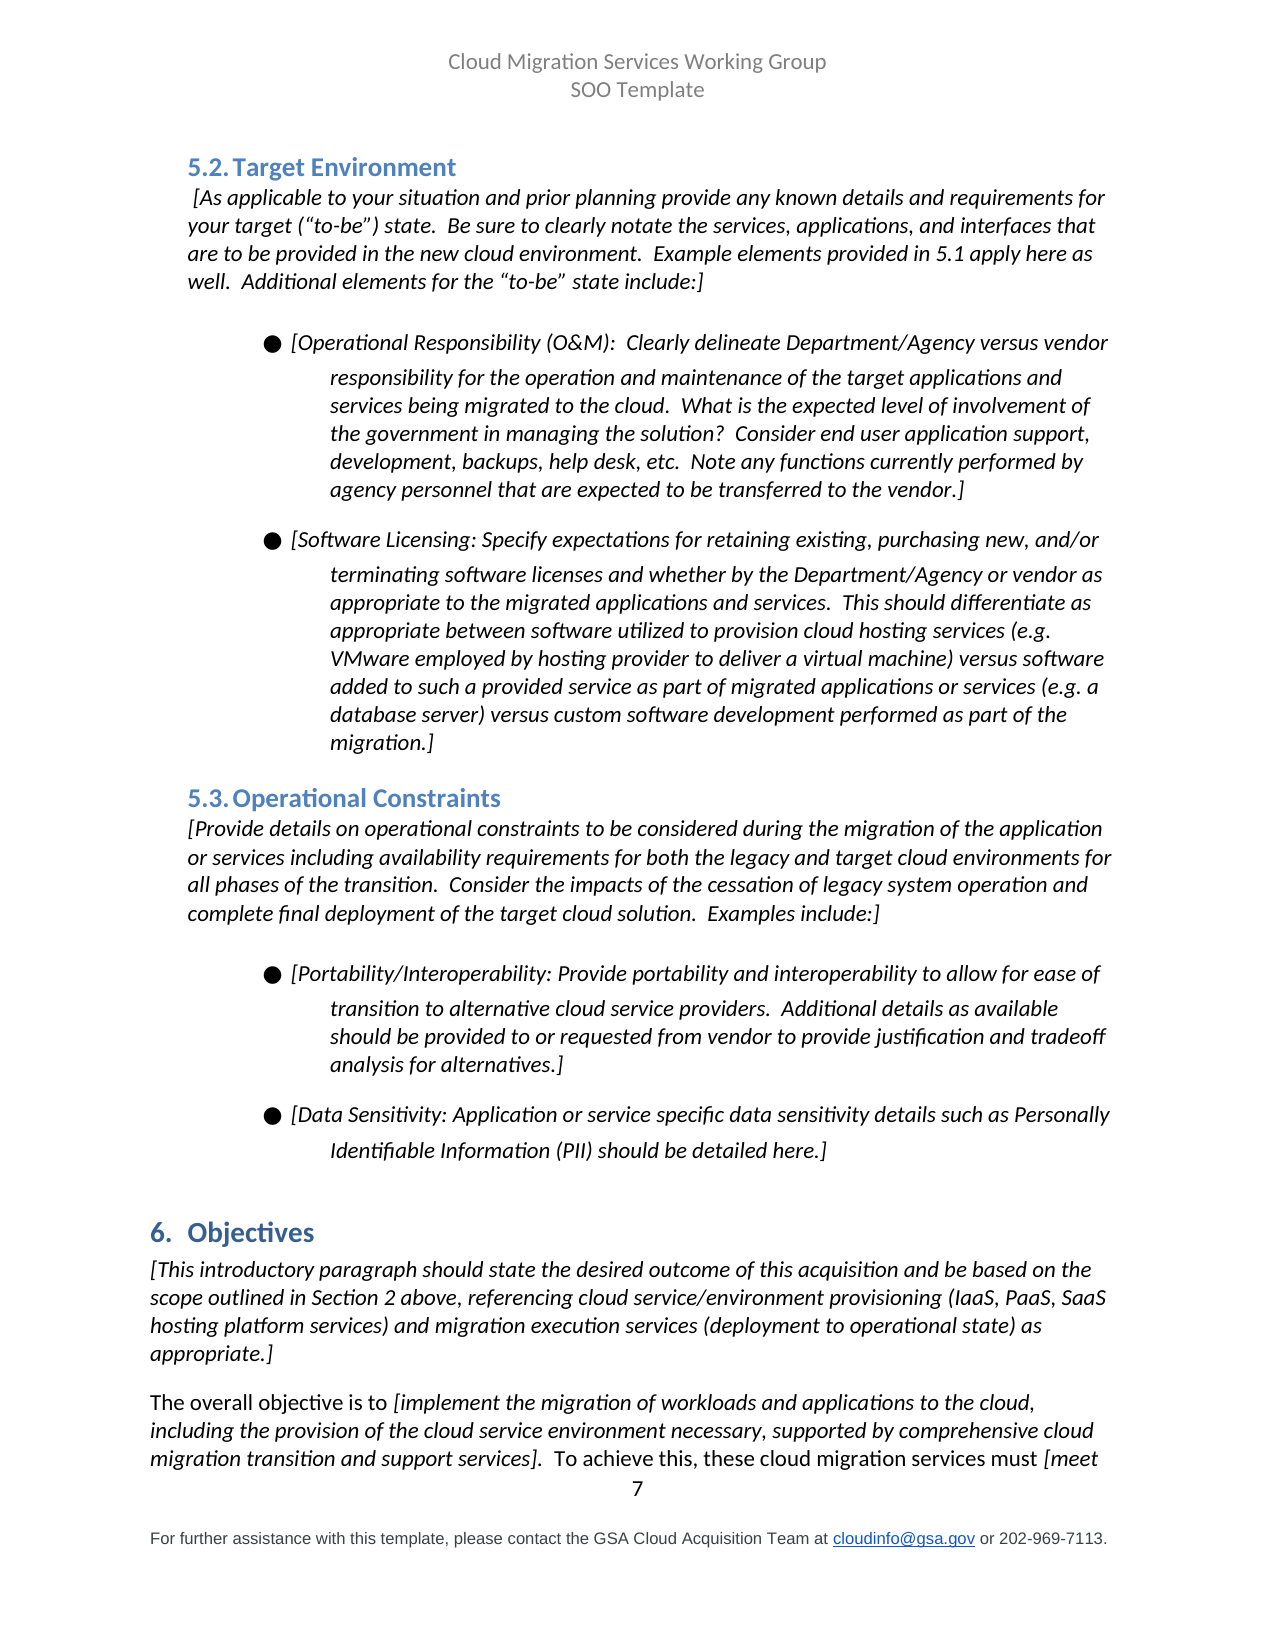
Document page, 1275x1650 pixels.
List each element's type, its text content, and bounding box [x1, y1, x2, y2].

list [Portability/Interoperability: Provide portability and interoperability to allow for ease of transition to alternative cloud service providers. Additional details as available should be provided to or requested from vendor to provide justification and tradeoff analysis for alternatives.] [262, 947, 1125, 1078]
list [Operational Responsibility (O&M): Clearly delineate Department/Agency versus vendor responsibility for the operation and maintenance of the target applications and services being migrated to the cloud. What is the expected level of involvement of the government in managing the solution? Consider end user application support, development, backups, help desk, etc. Note any functions currently performed by agency personnel that are expected to be transferred to the vendor.] [262, 316, 1125, 503]
subtitle Operational Constraints [187, 782, 1125, 814]
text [150, 1388, 1125, 1472]
subtitle Objectives [150, 1214, 1125, 1249]
list [Data Sensitivity: Application or service specific data sensitivity details such as Personally Identifiable Information (PII) should be detailed here.] [262, 1089, 1125, 1164]
text [This introductory paragraph should state the desired outcome of this acquisition and be based on the scope outlined in Section 2 above, referencing cloud service/environment provisioning (IaaS, PaaS, SaaS hosting platform services) and migration execution services (deployment to operational state) as appropriate.] [150, 1255, 1125, 1367]
text [As applicable to your situation and prior planning provide any known details and requirements for your target (“to-be”) state. Be sure to clearly notate the services, applications, and interfaces that are to be provided in the new cloud environment. Example elements provided in 5.1 apply here as well. Additional elements for the “to-be” state include:] [187, 183, 1125, 295]
subtitle Target Environment [187, 150, 1125, 183]
text [Provide details on operational constraints to be considered during the migration of the application or services including availability requirements for both the legacy and target cloud environments for all phases of the transition. Consider the impacts of the cessation of legacy system operation and complete final deployment of the target cloud solution. Examples include:] [187, 814, 1125, 927]
list [Software Licensing: Specify expectations for retaining existing, purchasing new, and/or terminating software licenses and whether by the Department/Agency or vendor as appropriate to the migrated applications and services. This should differentiate as appropriate between software utilized to provision cloud hosting services (e.g. VMware employed by hosting provider to deliver a virtual machine) versus software added to such a provided service as part of migrated applications or services (e.g. a database server) versus custom software development performed as part of the migration.] [262, 513, 1125, 757]
